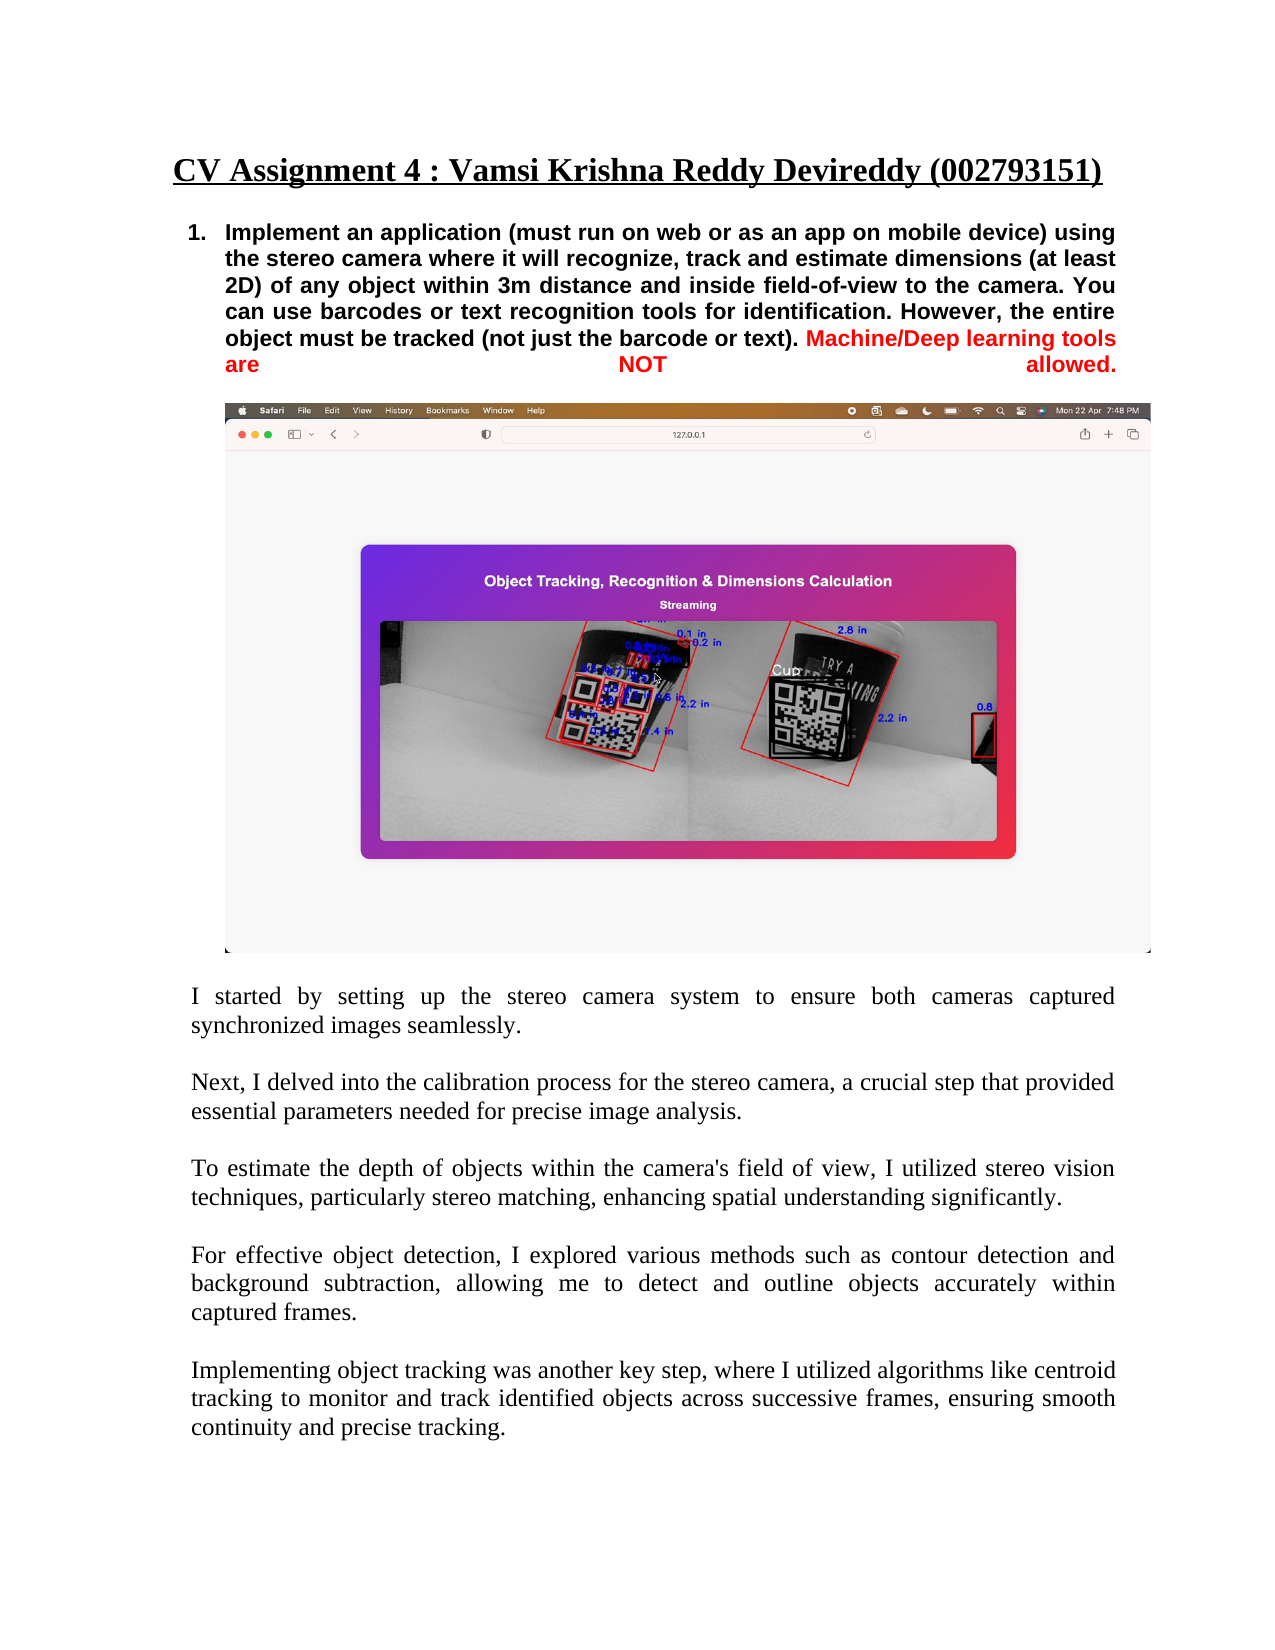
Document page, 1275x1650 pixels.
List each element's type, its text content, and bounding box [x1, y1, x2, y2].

list I started by setting up the stereo camera system to ensure both cameras captured synchronized images seamlessly. [191, 981, 1116, 1038]
text CV Assignment 4 : Vamsi Krishna Reddy Devireddy (002793151) [150, 150, 1125, 188]
list For effective object detection, I explored various methods such as contour detection and background subtraction, allowing me to detect and outline objects accurately within captured frames. [191, 1240, 1116, 1326]
list Next, I delved into the calibration process for the stereo camera, a crucial step that provided essential parameters needed for precise image analysis. [191, 1067, 1116, 1125]
picture [225, 403, 1151, 953]
list Implementing object tracking was another key step, where I utilized algorithms like centroid tracking to monitor and track identified objects across successive frames, ensuring smooth continuity and precise tracking. [191, 1355, 1116, 1441]
list To estimate the depth of objects within the camera's field of view, I utilized stereo vision techniques, particularly stereo matching, enhancing spatial understanding significantly. [191, 1153, 1116, 1211]
